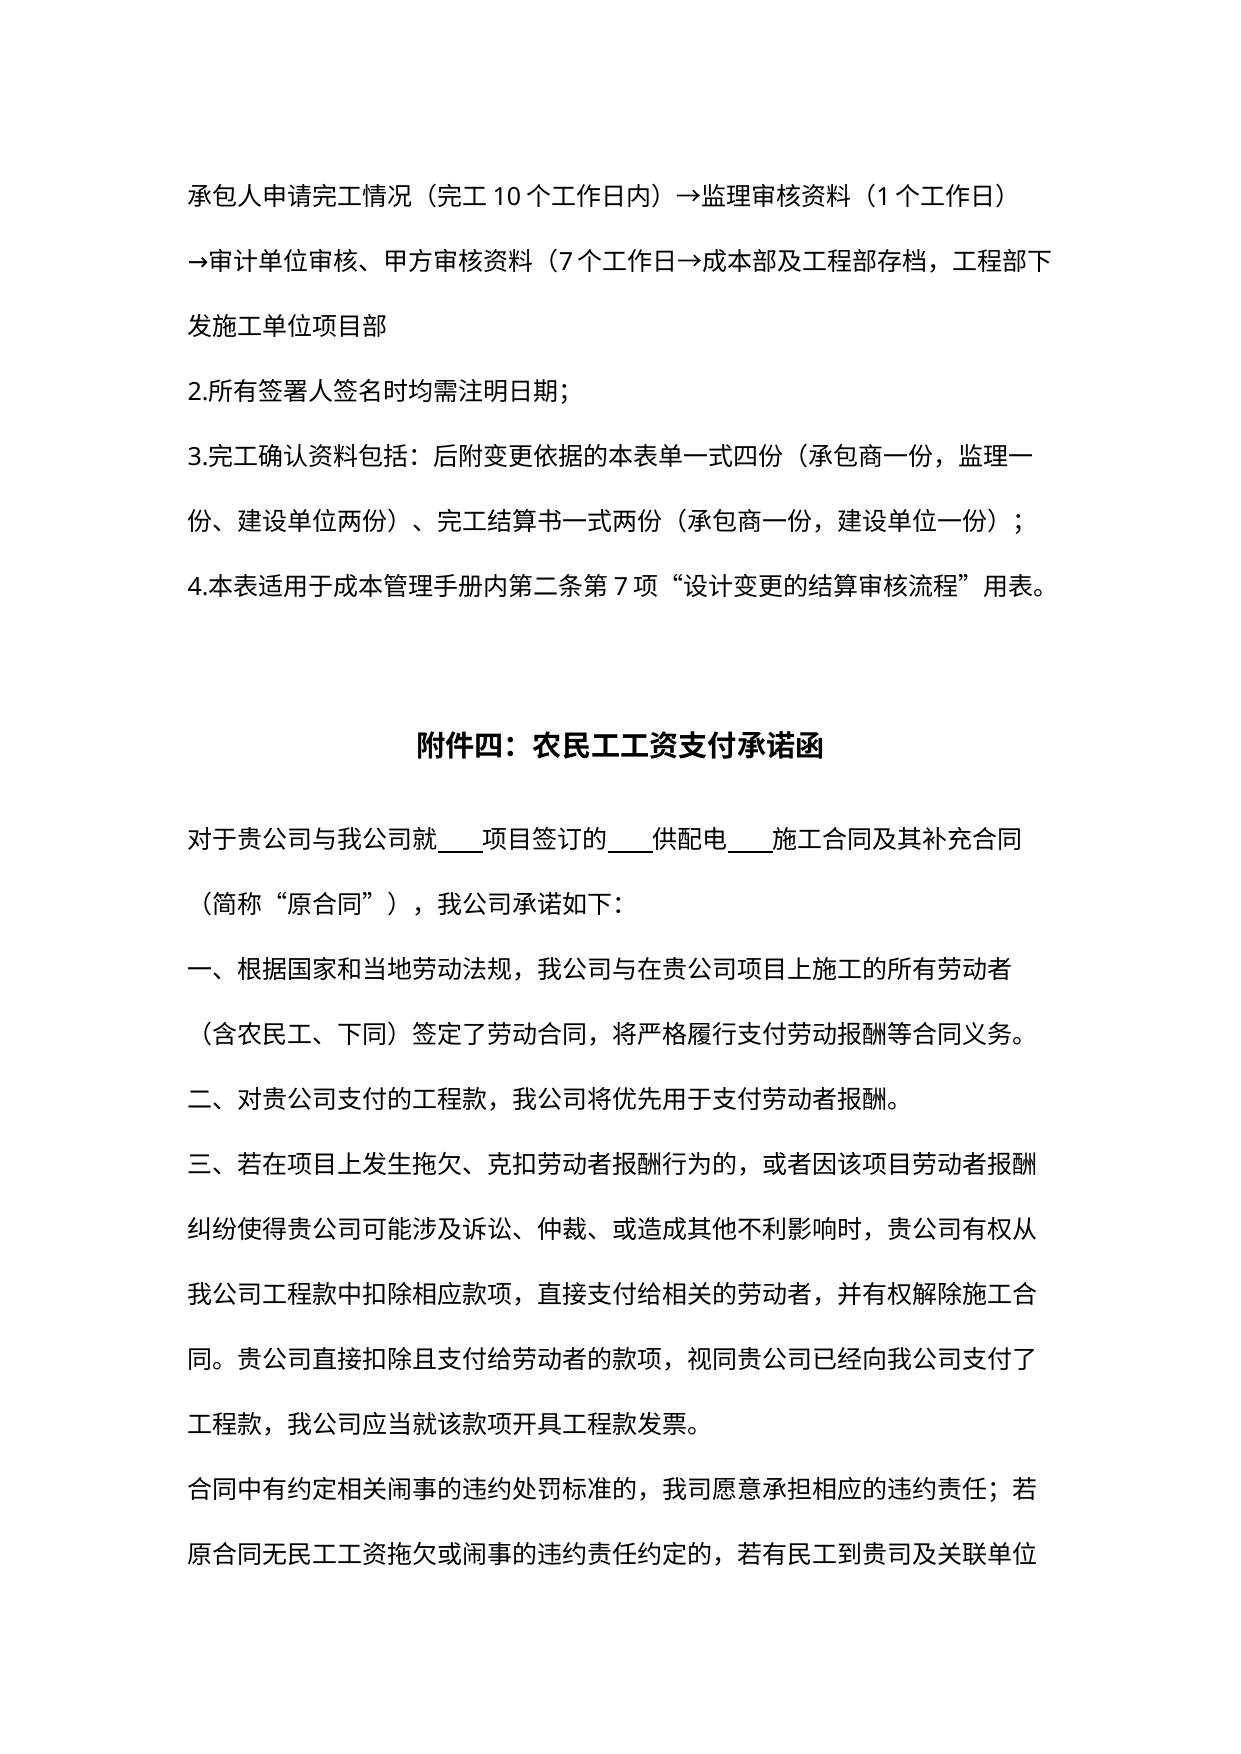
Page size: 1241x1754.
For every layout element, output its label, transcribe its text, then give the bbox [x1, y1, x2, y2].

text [187, 1455, 1053, 1585]
text →审计单位审核、甲方审核资料（7个工作日→成本部及工程部存档，工程部下发施工单位项目部 [187, 227, 1053, 357]
subtitle 附件四：农民工工资支付承诺函 [187, 711, 1053, 776]
text 二、对贵公司支付的工程款，我公司将优先用于支付劳动者报酬。 [187, 1065, 1053, 1130]
text 对于贵公司与我公司就 项目签订的 供配电 施工合同及其补充合同（简称“原合同”），我公司承诺如下： [187, 805, 1053, 935]
text 3.完工确认资料包括：后附变更依据的本表单一式四份（承包商一份，监理一份、建设单位两份）、完工结算书一式两份（承包商一份，建设单位一份）； [187, 422, 1053, 552]
text 2.所有签署人签名时均需注明日期； [187, 357, 1053, 422]
text 4.本表适用于成本管理手册内第二条第7项“设计变更的结算审核流程”用表。 [187, 552, 1053, 617]
text 承包人申请完工情况（完工10个工作日内）→监理审核资料（1个工作日） [187, 162, 1053, 227]
text 一、根据国家和当地劳动法规，我公司与在贵公司项目上施工的所有劳动者（含农民工、下同）签定了劳动合同，将严格履行支付劳动报酬等合同义务。 [187, 935, 1053, 1065]
text 三、若在项目上发生拖欠、克扣劳动者报酬行为的，或者因该项目劳动者报酬纠纷使得贵公司可能涉及诉讼、仲裁、或造成其他不利影响时，贵公司有权从我公司工程款中扣除相应款项，直接支付给相关的劳动者，并有权解除施工合同。贵公司直接扣除且支付给劳动者的款项，视同贵公司已经向我公司支付了工程款，我公司应当就该款项开具工程款发票。 [187, 1130, 1053, 1455]
